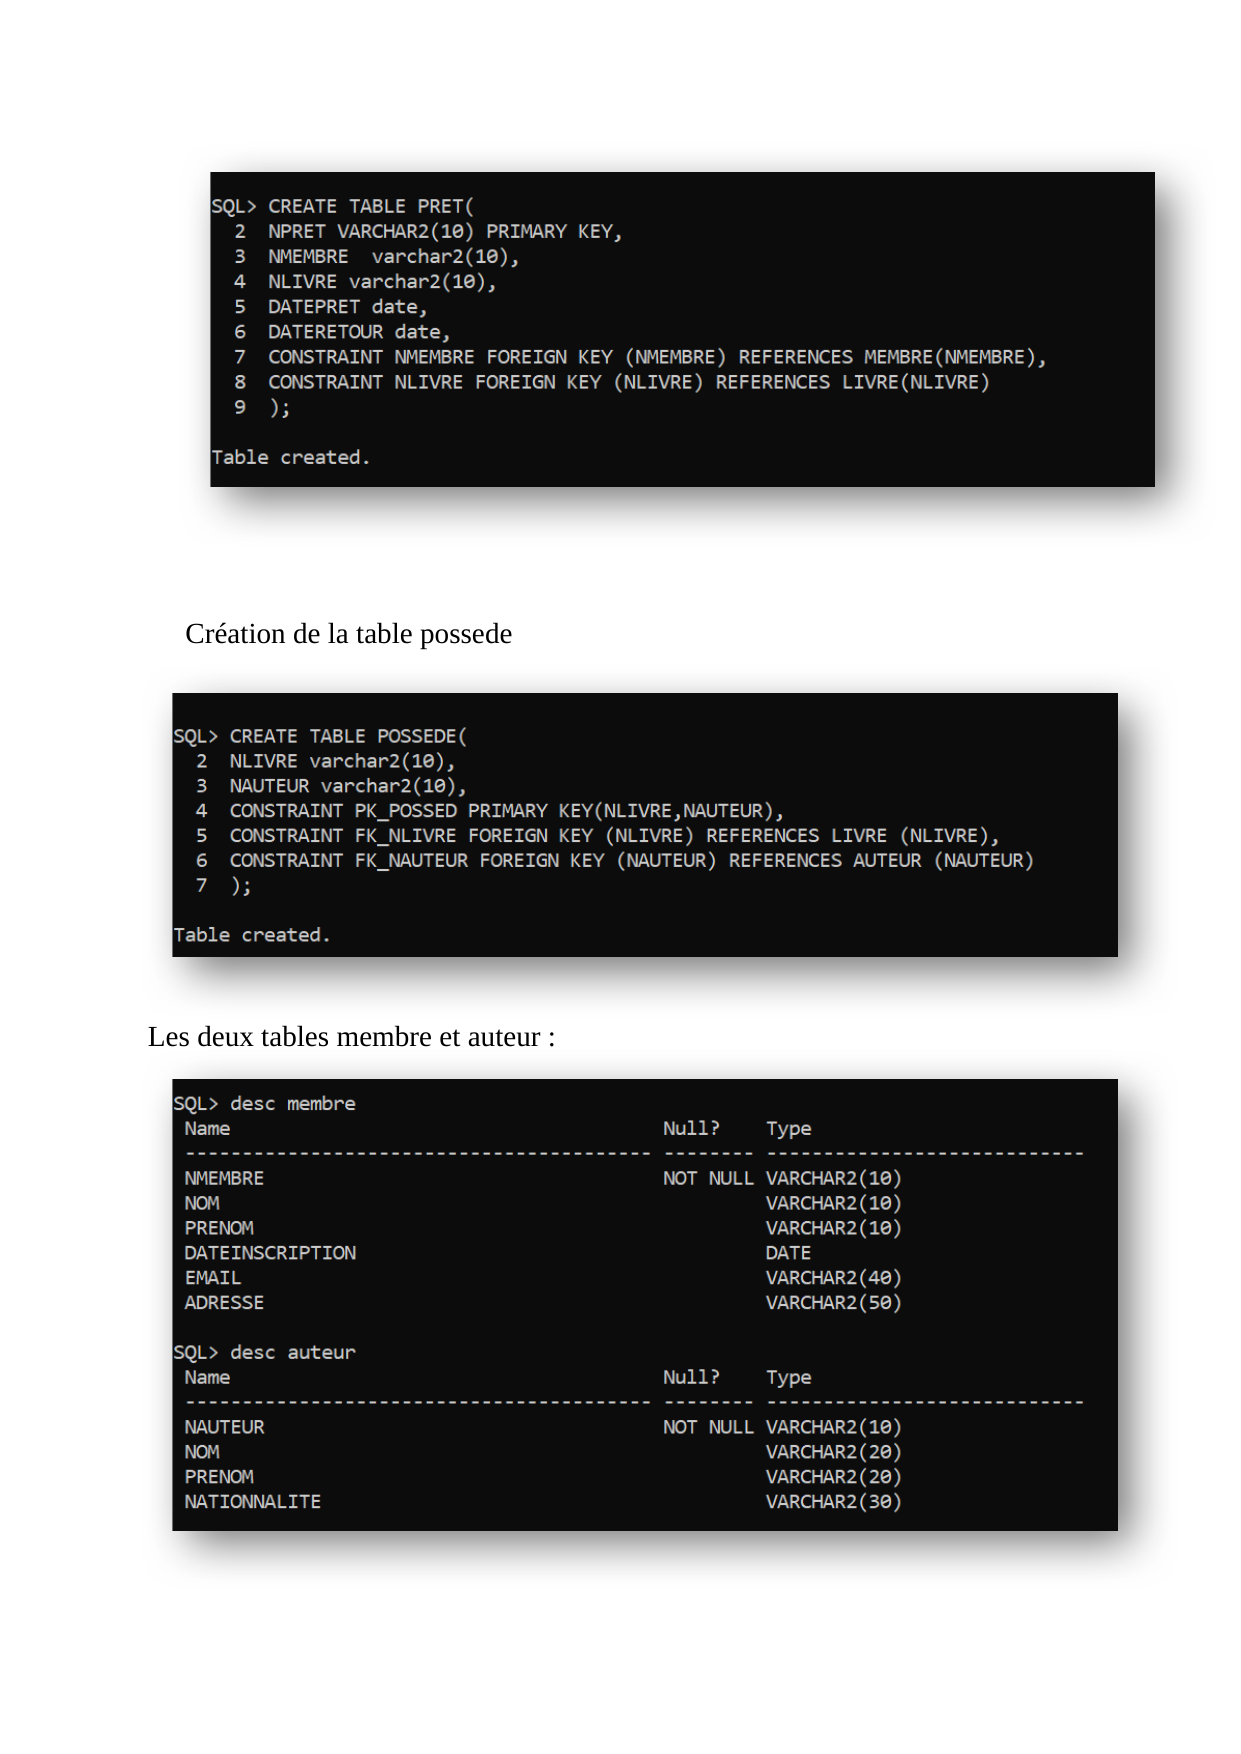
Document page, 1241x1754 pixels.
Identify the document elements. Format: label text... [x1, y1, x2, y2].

picture [210, 172, 1155, 487]
picture [172, 1079, 1118, 1531]
picture [172, 693, 1118, 957]
text Création de la table possede [185, 616, 1093, 650]
